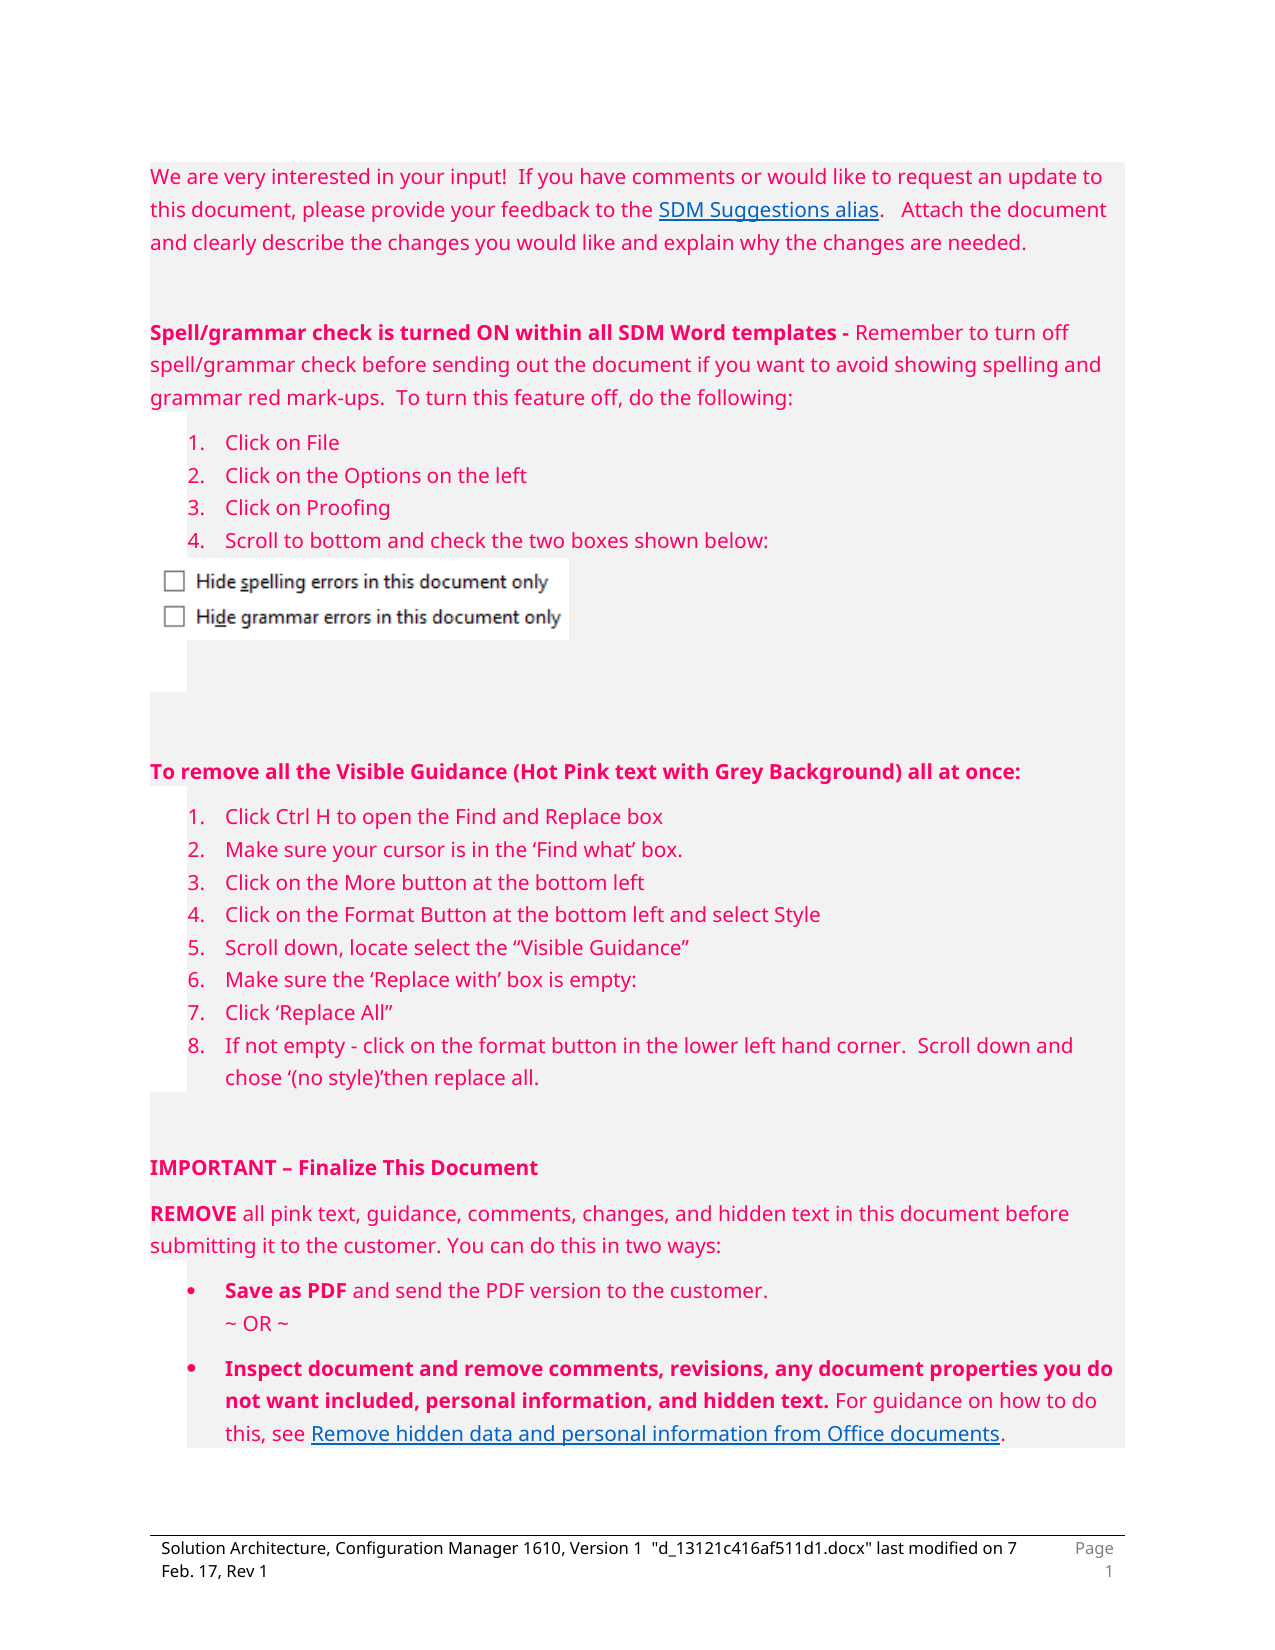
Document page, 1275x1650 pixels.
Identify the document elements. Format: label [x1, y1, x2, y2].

picture [150, 558, 569, 640]
